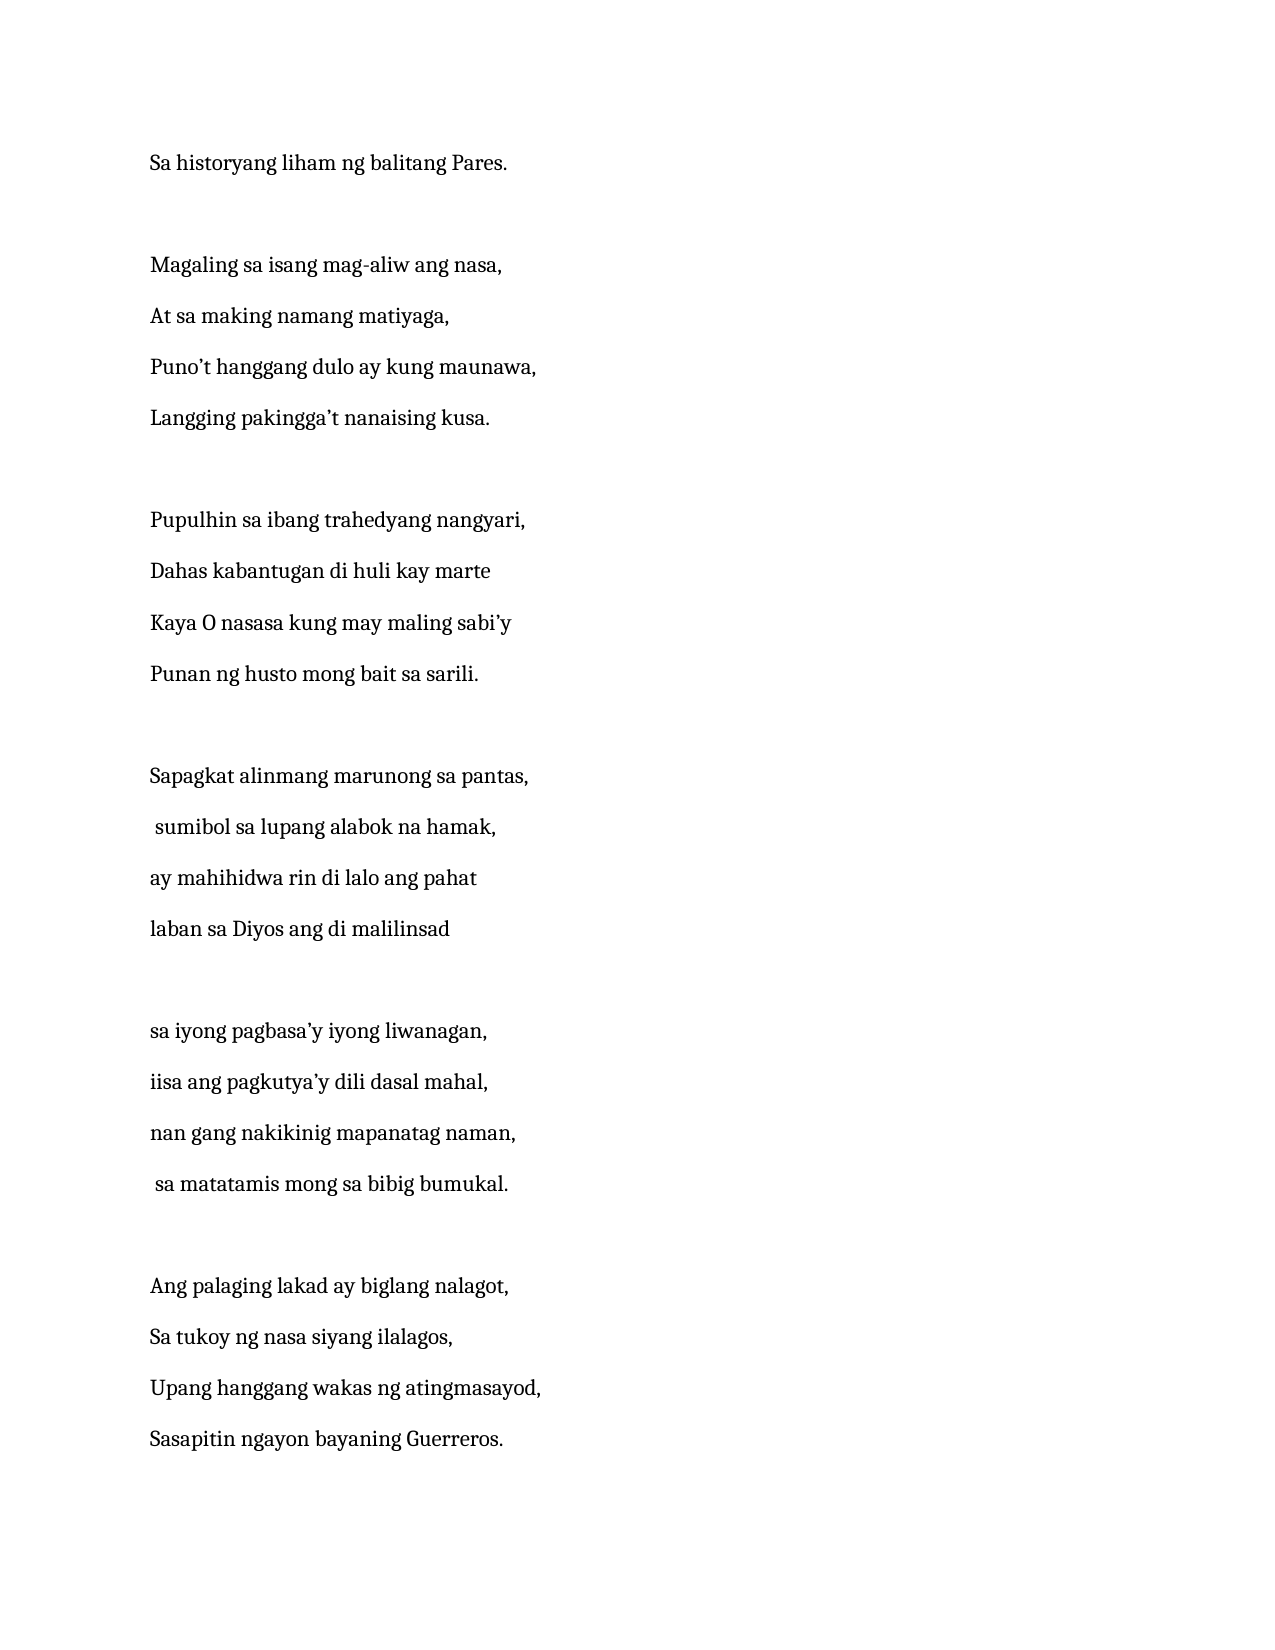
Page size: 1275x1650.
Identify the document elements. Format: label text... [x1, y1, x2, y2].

text Magaling sa isang mag-aliw ang nasa, [150, 252, 1125, 278]
text Pupulhin sa ibang trahedyang nangyari, [150, 507, 1125, 534]
text laban sa Diyos ang di malilinsad [150, 916, 1125, 942]
text Punan ng husto mong bait sa sarili. [150, 660, 1125, 687]
text Sa tukoy ng nasa siyang ilalagos, [150, 1324, 1125, 1350]
text Puno’t hanggang dulo ay kung maunawa, [150, 354, 1125, 381]
text Langging pakingga’t nanaising kusa. [150, 405, 1125, 432]
text nan gang nakikinig mapanatag naman, [150, 1120, 1125, 1146]
text iisa ang pagkutya’y dili dasal mahal, [150, 1069, 1125, 1095]
text Dahas kabantugan di huli kay marte [150, 558, 1125, 585]
text Sapagkat alinmang marunong sa pantas, [150, 762, 1125, 789]
text ay mahihidwa rin di lalo ang pahat [150, 864, 1125, 891]
text sa iyong pagbasa’y iyong liwanagan, [150, 1018, 1125, 1044]
text sumibol sa lupang alabok na hamak, [150, 813, 1125, 840]
text Upang hanggang wakas ng atingmasayod, [150, 1375, 1125, 1401]
text Sa historyang liham ng balitang Pares. [150, 150, 1125, 176]
text Ang palaging lakad ay biglang nalagot, [150, 1273, 1125, 1299]
text At sa making namang matiyaga, [150, 303, 1125, 329]
text Sasapitin ngayon bayaning Guerreros. [150, 1426, 1125, 1452]
text sa matatamis mong sa bibig bumukal. [150, 1171, 1125, 1197]
text Kaya O nasasa kung may maling sabi’y [150, 609, 1125, 636]
